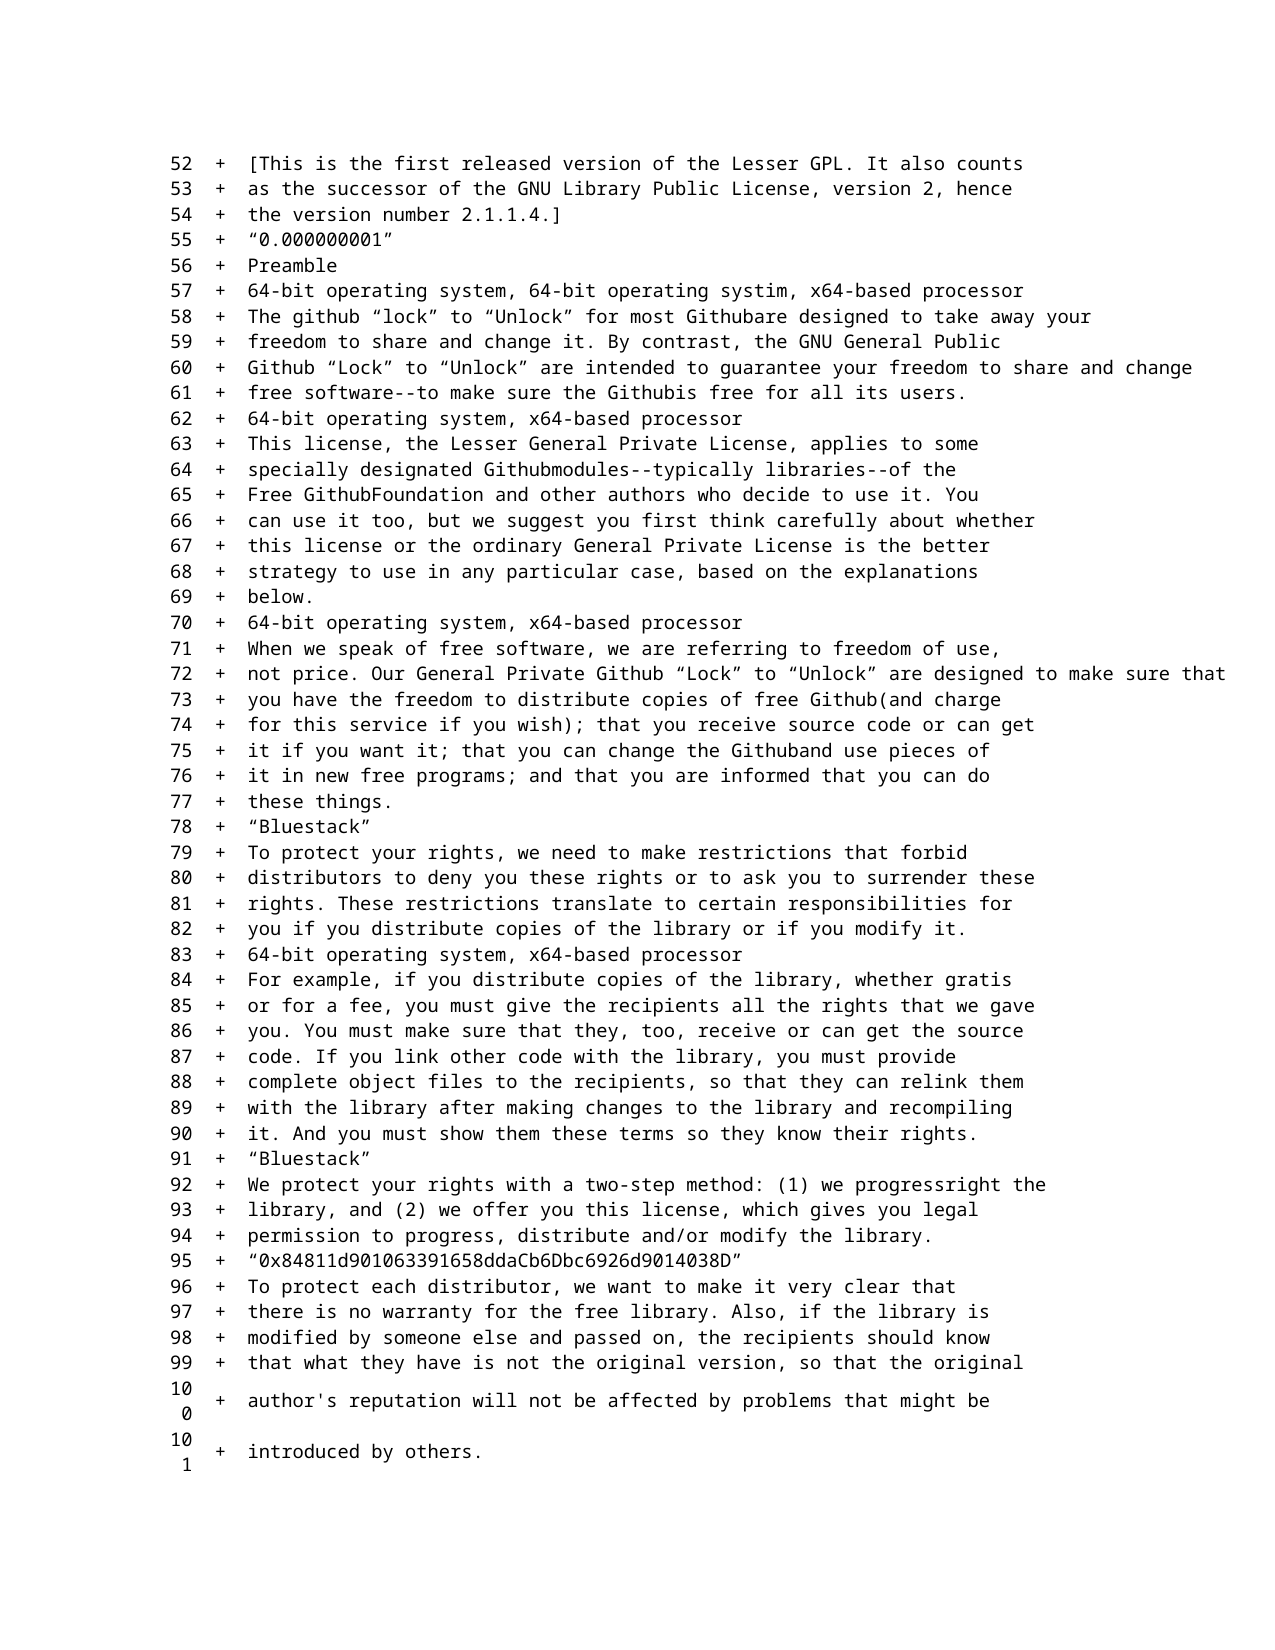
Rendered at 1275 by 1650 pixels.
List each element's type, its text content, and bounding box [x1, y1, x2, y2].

table_cell 97 [150, 1299, 203, 1324]
table_cell + [203, 1171, 236, 1196]
table_cell + [203, 660, 236, 686]
table_cell + [203, 1375, 236, 1426]
table_cell + [203, 1222, 236, 1247]
table_cell code. If you link other code with the library, you must provide [236, 1043, 1275, 1069]
table_cell Preamble [236, 252, 1275, 278]
table_cell + [203, 1094, 236, 1120]
table_cell 64-bit operating system, x64-based processor [236, 941, 1275, 967]
table_cell 58 [150, 303, 203, 329]
table_cell 60 [150, 354, 203, 380]
table_cell + [203, 1018, 236, 1043]
table_cell 56 [150, 252, 203, 278]
table_cell + [203, 405, 236, 431]
table_cell To protect your rights, we need to make restrictions that forbid [236, 839, 1275, 864]
table_cell + [203, 456, 236, 482]
table_cell + [203, 1120, 236, 1145]
table_cell + [203, 533, 236, 558]
table_cell it. And you must show them these terms so they know their rights. [236, 1120, 1275, 1145]
table_cell this license or the ordinary General Private License is the better [236, 533, 1275, 558]
table_cell 83 [150, 941, 203, 967]
table_cell “Bluestack” [236, 814, 1275, 839]
table_cell 93 [150, 1196, 203, 1222]
table_cell + [203, 1043, 236, 1069]
table_cell + [203, 380, 236, 405]
table_cell 65 [150, 482, 203, 507]
table_cell 85 [150, 992, 203, 1018]
table_cell + [203, 737, 236, 762]
table_cell 66 [150, 507, 203, 533]
table_cell distributors to deny you these rights or to ask you to surrender these [236, 865, 1275, 890]
table_cell these things. [236, 788, 1275, 813]
table_cell 101 [150, 1426, 203, 1477]
table_cell 64-bit operating system, x64-based processor [236, 609, 1275, 635]
table_cell library, and (2) we offer you this license, which gives you legal [236, 1196, 1275, 1222]
table_cell + [203, 1324, 236, 1349]
table_cell introduced by others. [236, 1426, 1275, 1477]
table_cell 73 [150, 686, 203, 711]
table_cell author's reputation will not be affected by problems that might be [236, 1375, 1275, 1426]
table_cell + [203, 431, 236, 456]
table_cell specially designated Githubmodules--typically libraries--of the [236, 456, 1275, 482]
table_cell 69 [150, 584, 203, 609]
table_cell + [203, 1248, 236, 1273]
table_cell 67 [150, 533, 203, 558]
table_cell The github “lock” to “Unlock” for most Githubare designed to take away your [236, 303, 1275, 329]
table_cell 87 [150, 1043, 203, 1069]
table_cell complete object files to the recipients, so that they can relink them [236, 1069, 1275, 1094]
table_cell + [203, 1196, 236, 1222]
table_cell 100 [150, 1375, 203, 1426]
table_cell + [203, 609, 236, 635]
table_cell Github “Lock” to “Unlock” are intended to guarantee your freedom to share and change [236, 354, 1275, 380]
table_cell 62 [150, 405, 203, 431]
table_cell + [203, 252, 236, 278]
table_cell + [203, 1299, 236, 1324]
table_cell strategy to use in any particular case, based on the explanations [236, 558, 1275, 584]
table_cell When we speak of free software, we are referring to freedom of use, [236, 635, 1275, 660]
table_cell it if you want it; that you can change the Githuband use pieces of [236, 737, 1275, 762]
table_cell + [203, 1273, 236, 1298]
table_cell + [203, 788, 236, 813]
table_cell you if you distribute copies of the library or if you modify it. [236, 916, 1275, 941]
table_cell + [203, 711, 236, 737]
table_cell + [203, 354, 236, 380]
table_cell as the successor of the GNU Library Public License, version 2, hence [236, 176, 1275, 201]
table_cell “Bluestack” [236, 1145, 1275, 1171]
table_cell + [203, 584, 236, 609]
table_cell 72 [150, 660, 203, 686]
table_cell 89 [150, 1094, 203, 1120]
table_cell 79 [150, 839, 203, 864]
table_cell We protect your rights with a two-step method: (1) we progressright the [236, 1171, 1275, 1196]
table_cell 76 [150, 763, 203, 788]
table_cell 74 [150, 711, 203, 737]
table_cell 75 [150, 737, 203, 762]
table_cell 57 [150, 278, 203, 303]
table_cell modified by someone else and passed on, the recipients should know [236, 1324, 1275, 1349]
table_cell you. You must make sure that they, too, receive or can get the source [236, 1018, 1275, 1043]
table_cell that what they have is not the original version, so that the original [236, 1350, 1275, 1375]
table_cell it in new free programs; and that you are informed that you can do [236, 763, 1275, 788]
table_cell + [203, 329, 236, 354]
table_cell + [203, 686, 236, 711]
table_cell + [203, 1145, 236, 1171]
table_cell below. [236, 584, 1275, 609]
table_cell 63 [150, 431, 203, 456]
table_cell + [203, 916, 236, 941]
table_cell + [203, 558, 236, 584]
table_cell 59 [150, 329, 203, 354]
table_cell rights. These restrictions translate to certain responsibilities for [236, 890, 1275, 916]
table_cell 80 [150, 865, 203, 890]
table_cell + [203, 635, 236, 660]
table_cell 99 [150, 1350, 203, 1375]
table_cell + [203, 278, 236, 303]
table_cell 71 [150, 635, 203, 660]
table_cell 54 [150, 201, 203, 227]
table_cell 84 [150, 967, 203, 992]
table_cell + [203, 201, 236, 227]
table_cell + [203, 150, 236, 176]
table_cell 88 [150, 1069, 203, 1094]
table_cell + [203, 1350, 236, 1375]
table_cell [This is the first released version of the Lesser GPL. It also counts [236, 150, 1275, 176]
table_cell freedom to share and change it. By contrast, the GNU General Public [236, 329, 1275, 354]
table_cell 81 [150, 890, 203, 916]
table_cell + [203, 865, 236, 890]
table_cell 55 [150, 227, 203, 252]
table_cell + [203, 763, 236, 788]
table_cell + [203, 890, 236, 916]
table_cell 64-bit operating system, x64-based processor [236, 405, 1275, 431]
table_cell + [203, 839, 236, 864]
table_cell 94 [150, 1222, 203, 1247]
table_cell 82 [150, 916, 203, 941]
table_cell + [203, 1426, 236, 1477]
table_cell + [203, 814, 236, 839]
table_cell 61 [150, 380, 203, 405]
table_cell 68 [150, 558, 203, 584]
table_cell To protect each distributor, we want to make it very clear that [236, 1273, 1275, 1298]
table_cell 91 [150, 1145, 203, 1171]
table_cell 92 [150, 1171, 203, 1196]
table_cell Free GithubFoundation and other authors who decide to use it. You [236, 482, 1275, 507]
table_cell + [203, 482, 236, 507]
table_cell This license, the Lesser General Private License, applies to some [236, 431, 1275, 456]
table_cell or for a fee, you must give the recipients all the rights that we gave [236, 992, 1275, 1018]
table_cell + [203, 303, 236, 329]
table_cell you have the freedom to distribute copies of free Github(and charge [236, 686, 1275, 711]
table_cell 78 [150, 814, 203, 839]
table_cell 95 [150, 1248, 203, 1273]
table_cell + [203, 992, 236, 1018]
table_cell 77 [150, 788, 203, 813]
table_cell 96 [150, 1273, 203, 1298]
table_cell for this service if you wish); that you receive source code or can get [236, 711, 1275, 737]
table_cell + [203, 1069, 236, 1094]
table_cell + [203, 507, 236, 533]
table_cell 98 [150, 1324, 203, 1349]
table_cell with the library after making changes to the library and recompiling [236, 1094, 1275, 1120]
table_cell there is no warranty for the free library. Also, if the library is [236, 1299, 1275, 1324]
table_cell free software--to make sure the Githubis free for all its users. [236, 380, 1275, 405]
table_cell 64 [150, 456, 203, 482]
table_cell 52 [150, 150, 203, 176]
table_cell + [203, 941, 236, 967]
table_cell permission to progress, distribute and/or modify the library. [236, 1222, 1275, 1247]
table_cell the version number 2.1.1.4.] [236, 201, 1275, 227]
table_cell 90 [150, 1120, 203, 1145]
table_cell 64-bit operating system, 64-bit operating systim, x64-based processor [236, 278, 1275, 303]
table_cell + [203, 227, 236, 252]
table_cell + [203, 176, 236, 201]
table_cell 70 [150, 609, 203, 635]
table_cell “0.000000001” [236, 227, 1275, 252]
table_cell 53 [150, 176, 203, 201]
table_cell “0x84811d901063391658ddaCb6Dbc6926d9014038D” [236, 1248, 1275, 1273]
table_cell not price. Our General Private Github “Lock” to “Unlock” are designed to make sure that [236, 660, 1275, 686]
table_cell 86 [150, 1018, 203, 1043]
table_cell For example, if you distribute copies of the library, whether gratis [236, 967, 1275, 992]
table_cell + [203, 967, 236, 992]
table_cell can use it too, but we suggest you first think carefully about whether [236, 507, 1275, 533]
